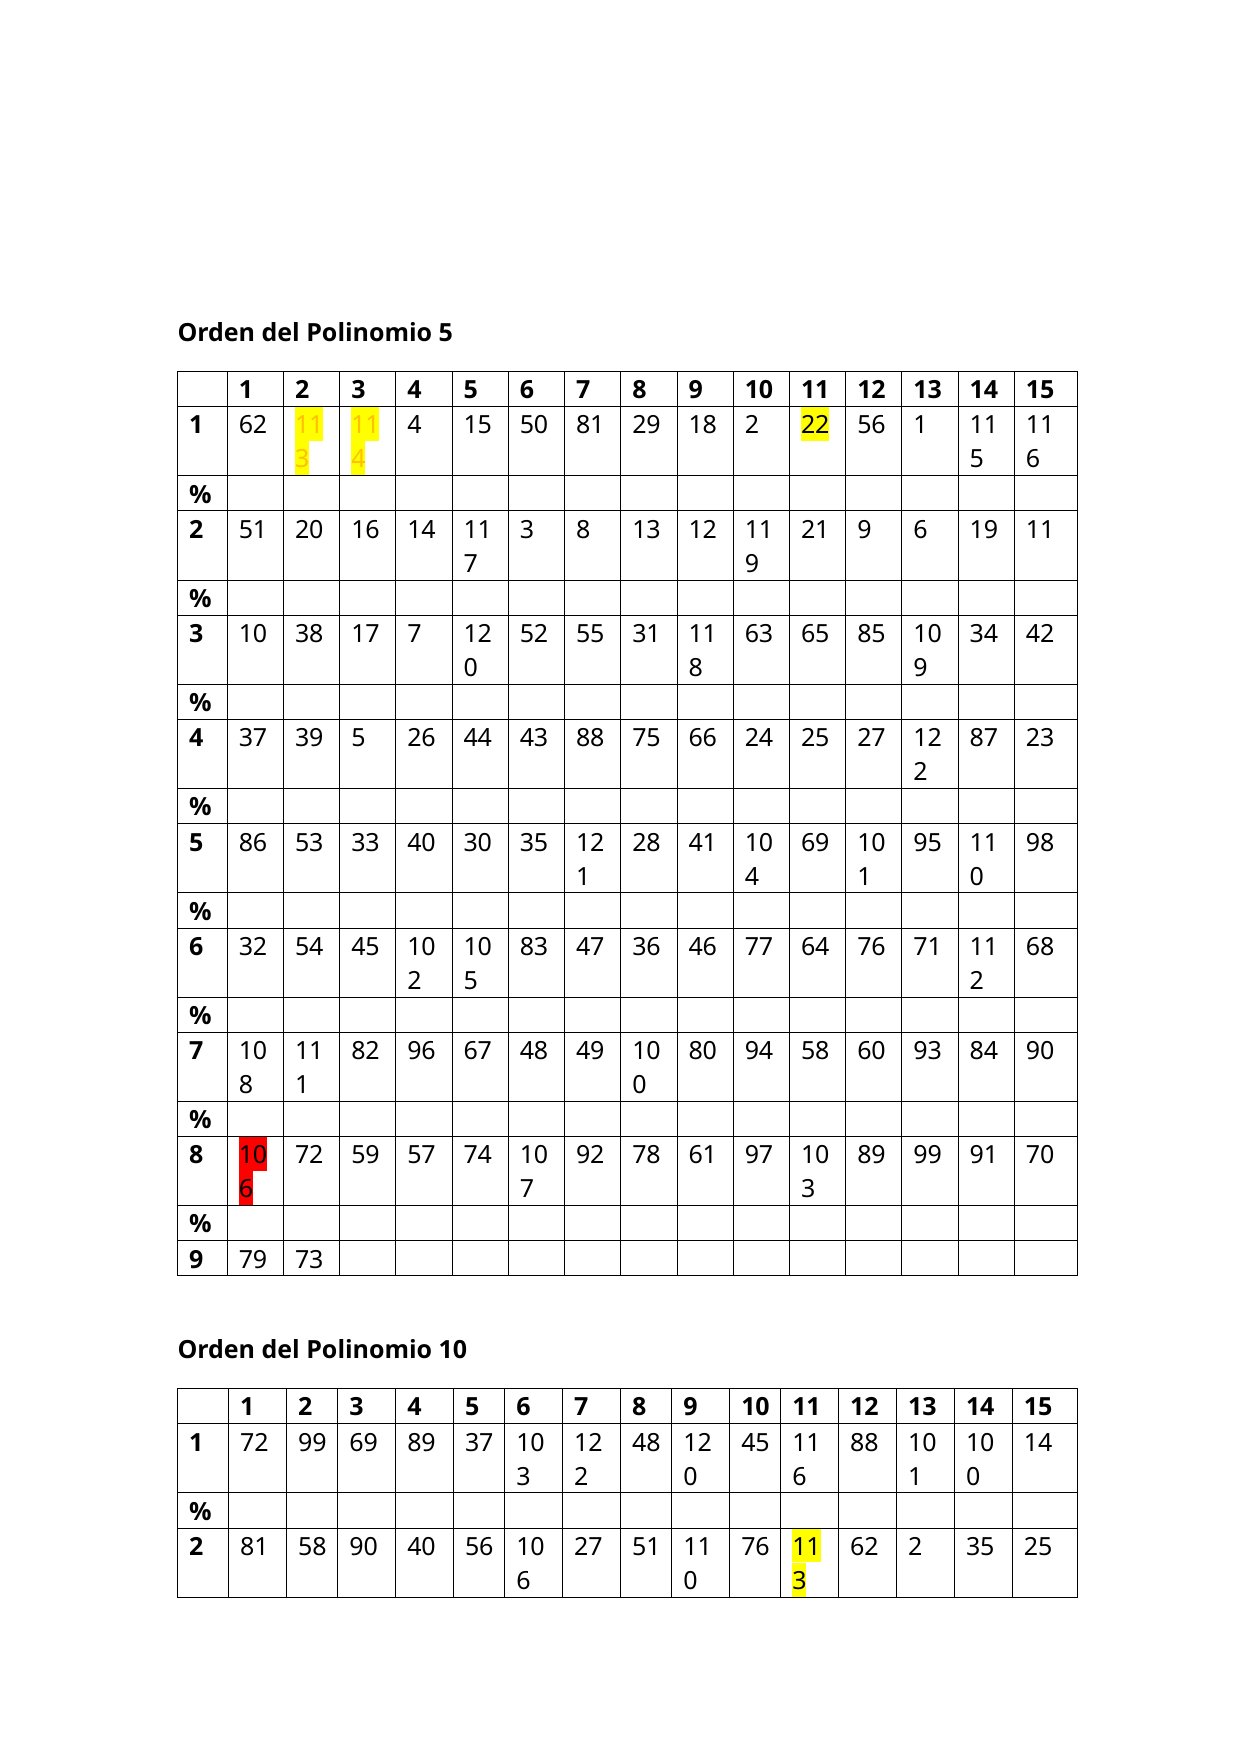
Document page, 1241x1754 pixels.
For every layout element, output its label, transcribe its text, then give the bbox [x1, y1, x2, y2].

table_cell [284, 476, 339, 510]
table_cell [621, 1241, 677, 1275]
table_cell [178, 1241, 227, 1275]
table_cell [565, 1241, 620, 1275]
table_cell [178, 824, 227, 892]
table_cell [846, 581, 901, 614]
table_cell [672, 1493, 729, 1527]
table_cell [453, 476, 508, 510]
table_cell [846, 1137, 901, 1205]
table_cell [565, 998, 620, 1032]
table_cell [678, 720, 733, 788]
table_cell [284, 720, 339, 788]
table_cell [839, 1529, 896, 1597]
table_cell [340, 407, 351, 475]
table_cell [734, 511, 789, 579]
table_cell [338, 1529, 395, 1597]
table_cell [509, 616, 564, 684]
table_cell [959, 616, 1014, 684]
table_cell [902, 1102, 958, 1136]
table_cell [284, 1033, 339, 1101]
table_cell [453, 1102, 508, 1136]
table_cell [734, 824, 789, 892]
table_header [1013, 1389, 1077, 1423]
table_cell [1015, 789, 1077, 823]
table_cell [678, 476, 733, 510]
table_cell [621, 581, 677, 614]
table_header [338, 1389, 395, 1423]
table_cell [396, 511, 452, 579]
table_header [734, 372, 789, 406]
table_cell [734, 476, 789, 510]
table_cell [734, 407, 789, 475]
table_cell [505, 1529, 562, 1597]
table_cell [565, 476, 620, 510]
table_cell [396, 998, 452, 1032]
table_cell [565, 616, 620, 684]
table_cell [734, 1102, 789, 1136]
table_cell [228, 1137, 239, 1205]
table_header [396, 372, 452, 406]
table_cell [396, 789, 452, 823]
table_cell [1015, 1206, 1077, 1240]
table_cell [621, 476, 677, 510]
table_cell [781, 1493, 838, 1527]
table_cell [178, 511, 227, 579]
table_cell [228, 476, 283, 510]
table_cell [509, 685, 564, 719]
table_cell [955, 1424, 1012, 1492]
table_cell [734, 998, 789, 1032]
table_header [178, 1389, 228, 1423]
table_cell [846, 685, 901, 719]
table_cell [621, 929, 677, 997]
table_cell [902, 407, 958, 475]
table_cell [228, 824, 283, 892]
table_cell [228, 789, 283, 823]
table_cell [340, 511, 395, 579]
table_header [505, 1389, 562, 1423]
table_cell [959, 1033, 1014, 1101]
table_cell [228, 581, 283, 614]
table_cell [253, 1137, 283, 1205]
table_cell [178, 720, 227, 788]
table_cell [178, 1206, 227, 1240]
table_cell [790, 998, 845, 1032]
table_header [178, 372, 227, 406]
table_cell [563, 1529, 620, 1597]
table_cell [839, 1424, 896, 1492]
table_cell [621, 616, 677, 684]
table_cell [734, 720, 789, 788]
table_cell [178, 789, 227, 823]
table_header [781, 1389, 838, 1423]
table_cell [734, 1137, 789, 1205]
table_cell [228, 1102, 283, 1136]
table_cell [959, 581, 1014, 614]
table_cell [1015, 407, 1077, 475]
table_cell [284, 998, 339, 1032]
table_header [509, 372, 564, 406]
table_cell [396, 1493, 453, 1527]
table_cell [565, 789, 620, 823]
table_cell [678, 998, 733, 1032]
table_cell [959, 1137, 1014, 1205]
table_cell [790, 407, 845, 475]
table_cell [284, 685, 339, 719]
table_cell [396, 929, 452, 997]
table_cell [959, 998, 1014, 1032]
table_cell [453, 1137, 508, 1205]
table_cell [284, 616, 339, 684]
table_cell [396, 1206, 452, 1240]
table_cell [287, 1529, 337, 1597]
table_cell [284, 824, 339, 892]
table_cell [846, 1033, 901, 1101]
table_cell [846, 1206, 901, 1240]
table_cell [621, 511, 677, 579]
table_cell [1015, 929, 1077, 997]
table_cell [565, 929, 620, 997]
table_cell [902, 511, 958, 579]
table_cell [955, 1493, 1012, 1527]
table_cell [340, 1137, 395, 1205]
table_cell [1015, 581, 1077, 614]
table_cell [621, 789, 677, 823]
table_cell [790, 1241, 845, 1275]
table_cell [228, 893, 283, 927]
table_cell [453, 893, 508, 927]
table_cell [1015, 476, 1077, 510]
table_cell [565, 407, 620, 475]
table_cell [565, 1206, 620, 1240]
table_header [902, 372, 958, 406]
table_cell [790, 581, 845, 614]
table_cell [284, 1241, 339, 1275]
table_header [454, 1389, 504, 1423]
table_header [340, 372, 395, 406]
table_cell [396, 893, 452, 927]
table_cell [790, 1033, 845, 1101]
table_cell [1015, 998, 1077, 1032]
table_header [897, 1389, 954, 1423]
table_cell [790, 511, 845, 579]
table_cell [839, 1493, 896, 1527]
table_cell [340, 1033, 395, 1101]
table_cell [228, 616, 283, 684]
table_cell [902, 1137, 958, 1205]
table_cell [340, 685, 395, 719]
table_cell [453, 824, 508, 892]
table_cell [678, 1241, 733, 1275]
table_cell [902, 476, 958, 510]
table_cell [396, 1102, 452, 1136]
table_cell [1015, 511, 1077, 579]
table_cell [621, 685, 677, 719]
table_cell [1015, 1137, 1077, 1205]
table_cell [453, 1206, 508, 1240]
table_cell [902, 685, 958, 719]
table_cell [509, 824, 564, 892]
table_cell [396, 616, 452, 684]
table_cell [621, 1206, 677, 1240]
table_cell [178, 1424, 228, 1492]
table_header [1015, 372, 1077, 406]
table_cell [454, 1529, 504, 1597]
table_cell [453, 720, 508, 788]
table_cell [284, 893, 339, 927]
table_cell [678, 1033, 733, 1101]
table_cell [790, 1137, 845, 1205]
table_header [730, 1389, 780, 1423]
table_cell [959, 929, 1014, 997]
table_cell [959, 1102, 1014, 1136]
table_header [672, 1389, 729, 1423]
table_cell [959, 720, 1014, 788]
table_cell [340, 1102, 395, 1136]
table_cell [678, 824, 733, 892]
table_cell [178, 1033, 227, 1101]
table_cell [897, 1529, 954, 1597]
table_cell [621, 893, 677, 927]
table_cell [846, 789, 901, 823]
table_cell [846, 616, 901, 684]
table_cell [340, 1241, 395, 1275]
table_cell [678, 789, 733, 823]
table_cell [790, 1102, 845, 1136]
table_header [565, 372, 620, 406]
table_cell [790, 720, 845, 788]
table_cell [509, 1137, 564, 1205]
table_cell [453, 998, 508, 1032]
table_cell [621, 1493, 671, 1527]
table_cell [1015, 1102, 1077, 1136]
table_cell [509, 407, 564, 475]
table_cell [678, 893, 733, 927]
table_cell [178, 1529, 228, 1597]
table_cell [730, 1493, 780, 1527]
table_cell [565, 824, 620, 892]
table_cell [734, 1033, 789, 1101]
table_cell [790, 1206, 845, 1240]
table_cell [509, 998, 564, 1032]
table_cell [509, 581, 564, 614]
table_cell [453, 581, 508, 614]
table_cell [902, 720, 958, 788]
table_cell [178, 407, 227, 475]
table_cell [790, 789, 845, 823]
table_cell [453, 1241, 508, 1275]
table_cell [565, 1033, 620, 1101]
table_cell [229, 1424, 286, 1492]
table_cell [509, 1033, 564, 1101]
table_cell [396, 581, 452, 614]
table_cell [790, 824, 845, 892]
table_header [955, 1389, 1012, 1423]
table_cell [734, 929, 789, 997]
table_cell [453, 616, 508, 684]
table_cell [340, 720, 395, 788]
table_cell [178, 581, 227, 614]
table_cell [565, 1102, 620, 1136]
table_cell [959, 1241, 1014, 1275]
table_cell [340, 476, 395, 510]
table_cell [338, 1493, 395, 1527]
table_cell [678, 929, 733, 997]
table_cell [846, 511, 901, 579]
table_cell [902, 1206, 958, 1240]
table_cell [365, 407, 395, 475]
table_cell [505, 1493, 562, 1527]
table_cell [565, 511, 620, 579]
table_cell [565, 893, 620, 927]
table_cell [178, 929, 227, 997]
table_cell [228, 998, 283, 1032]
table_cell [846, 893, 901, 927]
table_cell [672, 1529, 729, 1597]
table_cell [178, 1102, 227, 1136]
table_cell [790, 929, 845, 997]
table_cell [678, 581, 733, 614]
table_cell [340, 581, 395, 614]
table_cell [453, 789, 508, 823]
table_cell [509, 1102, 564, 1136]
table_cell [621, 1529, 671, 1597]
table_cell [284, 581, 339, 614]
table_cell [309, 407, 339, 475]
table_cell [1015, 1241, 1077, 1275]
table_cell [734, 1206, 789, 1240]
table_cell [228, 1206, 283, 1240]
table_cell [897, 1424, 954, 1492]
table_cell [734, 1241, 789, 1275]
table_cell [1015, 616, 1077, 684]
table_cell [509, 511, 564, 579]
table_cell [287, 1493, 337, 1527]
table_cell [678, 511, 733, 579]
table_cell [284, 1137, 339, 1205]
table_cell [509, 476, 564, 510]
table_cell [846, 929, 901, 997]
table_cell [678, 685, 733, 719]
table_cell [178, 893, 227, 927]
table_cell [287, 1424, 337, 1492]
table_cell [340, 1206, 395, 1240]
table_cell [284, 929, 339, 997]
text Orden del Polinomio 5 [177, 315, 1063, 349]
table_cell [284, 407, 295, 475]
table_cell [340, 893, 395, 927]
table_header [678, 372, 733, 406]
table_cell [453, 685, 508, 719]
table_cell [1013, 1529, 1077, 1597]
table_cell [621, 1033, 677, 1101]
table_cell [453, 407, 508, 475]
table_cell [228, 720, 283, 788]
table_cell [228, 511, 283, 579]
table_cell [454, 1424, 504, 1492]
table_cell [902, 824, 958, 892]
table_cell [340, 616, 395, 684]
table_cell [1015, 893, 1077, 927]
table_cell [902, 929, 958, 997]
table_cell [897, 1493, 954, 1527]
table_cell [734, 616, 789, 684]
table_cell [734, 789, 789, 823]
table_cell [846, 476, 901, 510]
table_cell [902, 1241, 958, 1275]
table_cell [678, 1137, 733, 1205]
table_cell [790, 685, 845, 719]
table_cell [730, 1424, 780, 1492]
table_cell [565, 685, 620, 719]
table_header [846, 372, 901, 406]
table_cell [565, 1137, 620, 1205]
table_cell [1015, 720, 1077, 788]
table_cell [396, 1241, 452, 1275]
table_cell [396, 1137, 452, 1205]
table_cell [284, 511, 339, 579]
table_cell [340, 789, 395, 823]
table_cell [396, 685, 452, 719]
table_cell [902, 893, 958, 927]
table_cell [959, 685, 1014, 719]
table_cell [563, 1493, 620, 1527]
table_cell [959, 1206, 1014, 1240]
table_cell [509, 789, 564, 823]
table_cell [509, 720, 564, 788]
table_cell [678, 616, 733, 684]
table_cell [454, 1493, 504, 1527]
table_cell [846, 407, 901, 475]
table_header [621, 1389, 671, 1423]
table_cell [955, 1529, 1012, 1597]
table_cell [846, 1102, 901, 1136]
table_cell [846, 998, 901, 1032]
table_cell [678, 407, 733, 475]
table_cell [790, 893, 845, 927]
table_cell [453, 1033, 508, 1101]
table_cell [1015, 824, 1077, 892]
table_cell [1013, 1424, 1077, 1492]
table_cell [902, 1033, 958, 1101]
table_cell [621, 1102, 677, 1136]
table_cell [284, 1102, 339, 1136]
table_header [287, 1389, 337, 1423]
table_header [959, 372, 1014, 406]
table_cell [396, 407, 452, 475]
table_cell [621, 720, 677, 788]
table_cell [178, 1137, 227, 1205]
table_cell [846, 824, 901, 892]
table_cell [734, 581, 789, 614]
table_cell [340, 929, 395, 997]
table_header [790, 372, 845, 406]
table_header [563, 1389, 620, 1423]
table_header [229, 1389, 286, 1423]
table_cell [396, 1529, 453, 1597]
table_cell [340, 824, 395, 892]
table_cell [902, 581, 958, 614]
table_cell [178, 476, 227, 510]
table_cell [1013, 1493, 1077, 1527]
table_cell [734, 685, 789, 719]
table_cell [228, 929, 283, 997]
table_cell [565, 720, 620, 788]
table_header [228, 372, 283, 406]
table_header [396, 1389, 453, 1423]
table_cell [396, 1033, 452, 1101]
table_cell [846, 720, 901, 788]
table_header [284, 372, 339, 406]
text Orden del Polinomio 10 [177, 1332, 1063, 1366]
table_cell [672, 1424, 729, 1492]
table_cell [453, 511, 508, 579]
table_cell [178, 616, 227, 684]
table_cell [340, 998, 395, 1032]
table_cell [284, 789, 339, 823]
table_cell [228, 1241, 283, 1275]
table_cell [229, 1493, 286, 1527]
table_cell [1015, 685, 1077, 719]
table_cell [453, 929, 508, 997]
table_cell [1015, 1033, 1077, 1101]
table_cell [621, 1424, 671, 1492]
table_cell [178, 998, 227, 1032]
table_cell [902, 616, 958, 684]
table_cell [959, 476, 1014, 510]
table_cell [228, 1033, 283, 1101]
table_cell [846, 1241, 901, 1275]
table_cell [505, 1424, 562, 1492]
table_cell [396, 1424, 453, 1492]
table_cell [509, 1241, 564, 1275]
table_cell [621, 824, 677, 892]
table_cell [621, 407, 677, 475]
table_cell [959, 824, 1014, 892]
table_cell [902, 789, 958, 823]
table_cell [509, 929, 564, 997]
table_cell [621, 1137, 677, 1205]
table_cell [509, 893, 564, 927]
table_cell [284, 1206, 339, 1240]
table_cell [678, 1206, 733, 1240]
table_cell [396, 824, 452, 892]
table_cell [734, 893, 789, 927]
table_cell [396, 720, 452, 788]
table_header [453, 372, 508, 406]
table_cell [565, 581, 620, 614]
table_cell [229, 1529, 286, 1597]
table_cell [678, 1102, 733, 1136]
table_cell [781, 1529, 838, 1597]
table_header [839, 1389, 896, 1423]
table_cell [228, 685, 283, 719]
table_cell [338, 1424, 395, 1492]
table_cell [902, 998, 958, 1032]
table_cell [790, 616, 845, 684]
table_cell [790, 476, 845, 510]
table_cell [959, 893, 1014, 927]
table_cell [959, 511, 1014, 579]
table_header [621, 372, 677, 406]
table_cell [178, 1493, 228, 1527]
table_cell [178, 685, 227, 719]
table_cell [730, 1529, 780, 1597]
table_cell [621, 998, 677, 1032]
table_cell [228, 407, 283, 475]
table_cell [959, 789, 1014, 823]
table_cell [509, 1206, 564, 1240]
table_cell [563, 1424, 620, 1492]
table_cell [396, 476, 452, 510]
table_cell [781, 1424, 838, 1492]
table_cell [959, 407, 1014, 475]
